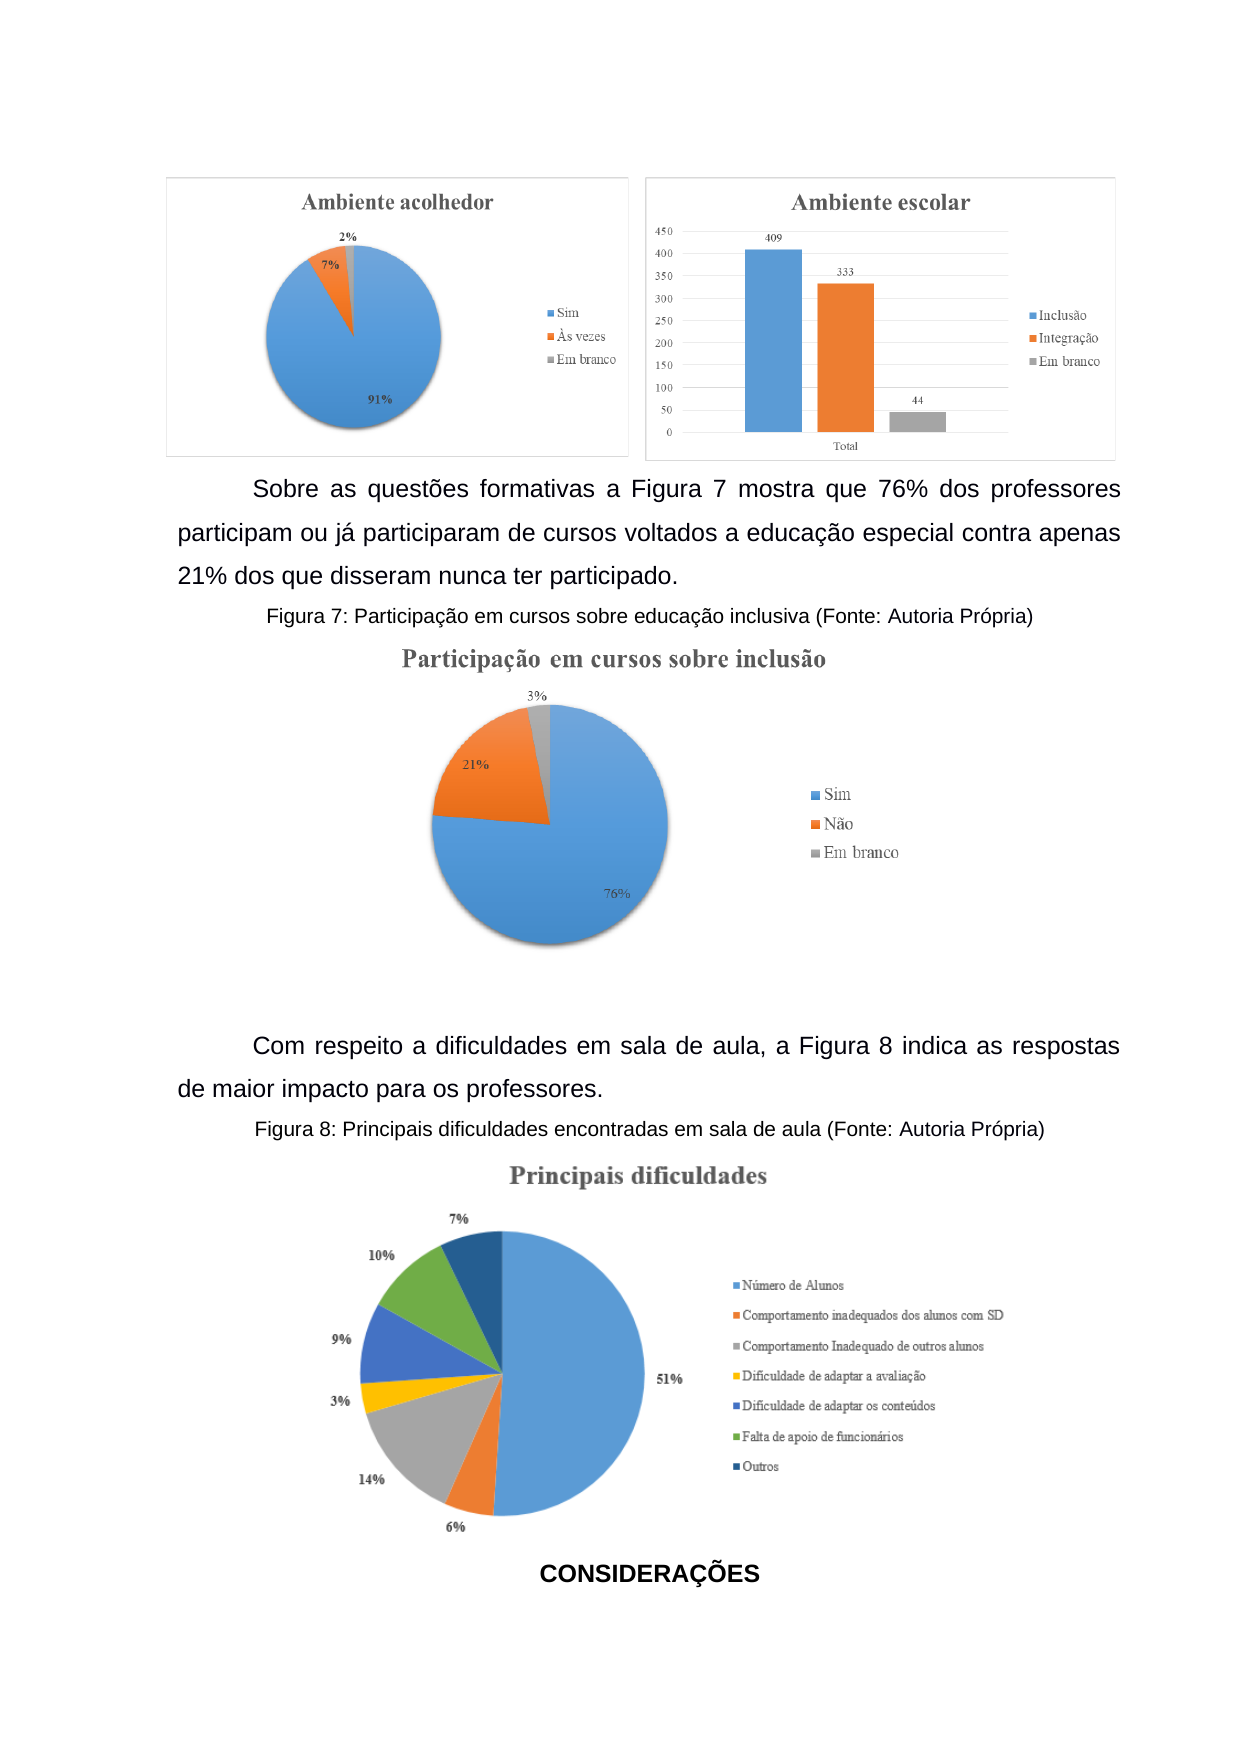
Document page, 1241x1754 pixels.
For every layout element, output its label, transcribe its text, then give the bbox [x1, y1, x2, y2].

table_cell [166, 177, 645, 474]
text CONSIDERAÇÕES [177, 1559, 1122, 1588]
text Figura 8: Principais dificuldades encontradas em sala de aula (Fonte: Autoria Própria) [177, 1117, 1122, 1141]
picture [395, 639, 904, 956]
text Figura 7: Participação em cursos sobre educação inclusiva (Fonte: Autoria Própria) [177, 604, 1122, 628]
picture [280, 1152, 1020, 1545]
picture [166, 177, 629, 457]
text Com respeito a dificuldades em sala de aula, a Figura 8 indica as respostas de maior impacto para os professores. [177, 1031, 1122, 1102]
table_cell [645, 177, 1133, 474]
text Sobre as questões formativas a Figura 7 mostra que 76% dos professores participam ou já participaram de cursos voltados a educação especial contra apenas 21% dos que disseram nunca ter participado. [177, 474, 1122, 589]
picture [645, 177, 1116, 461]
